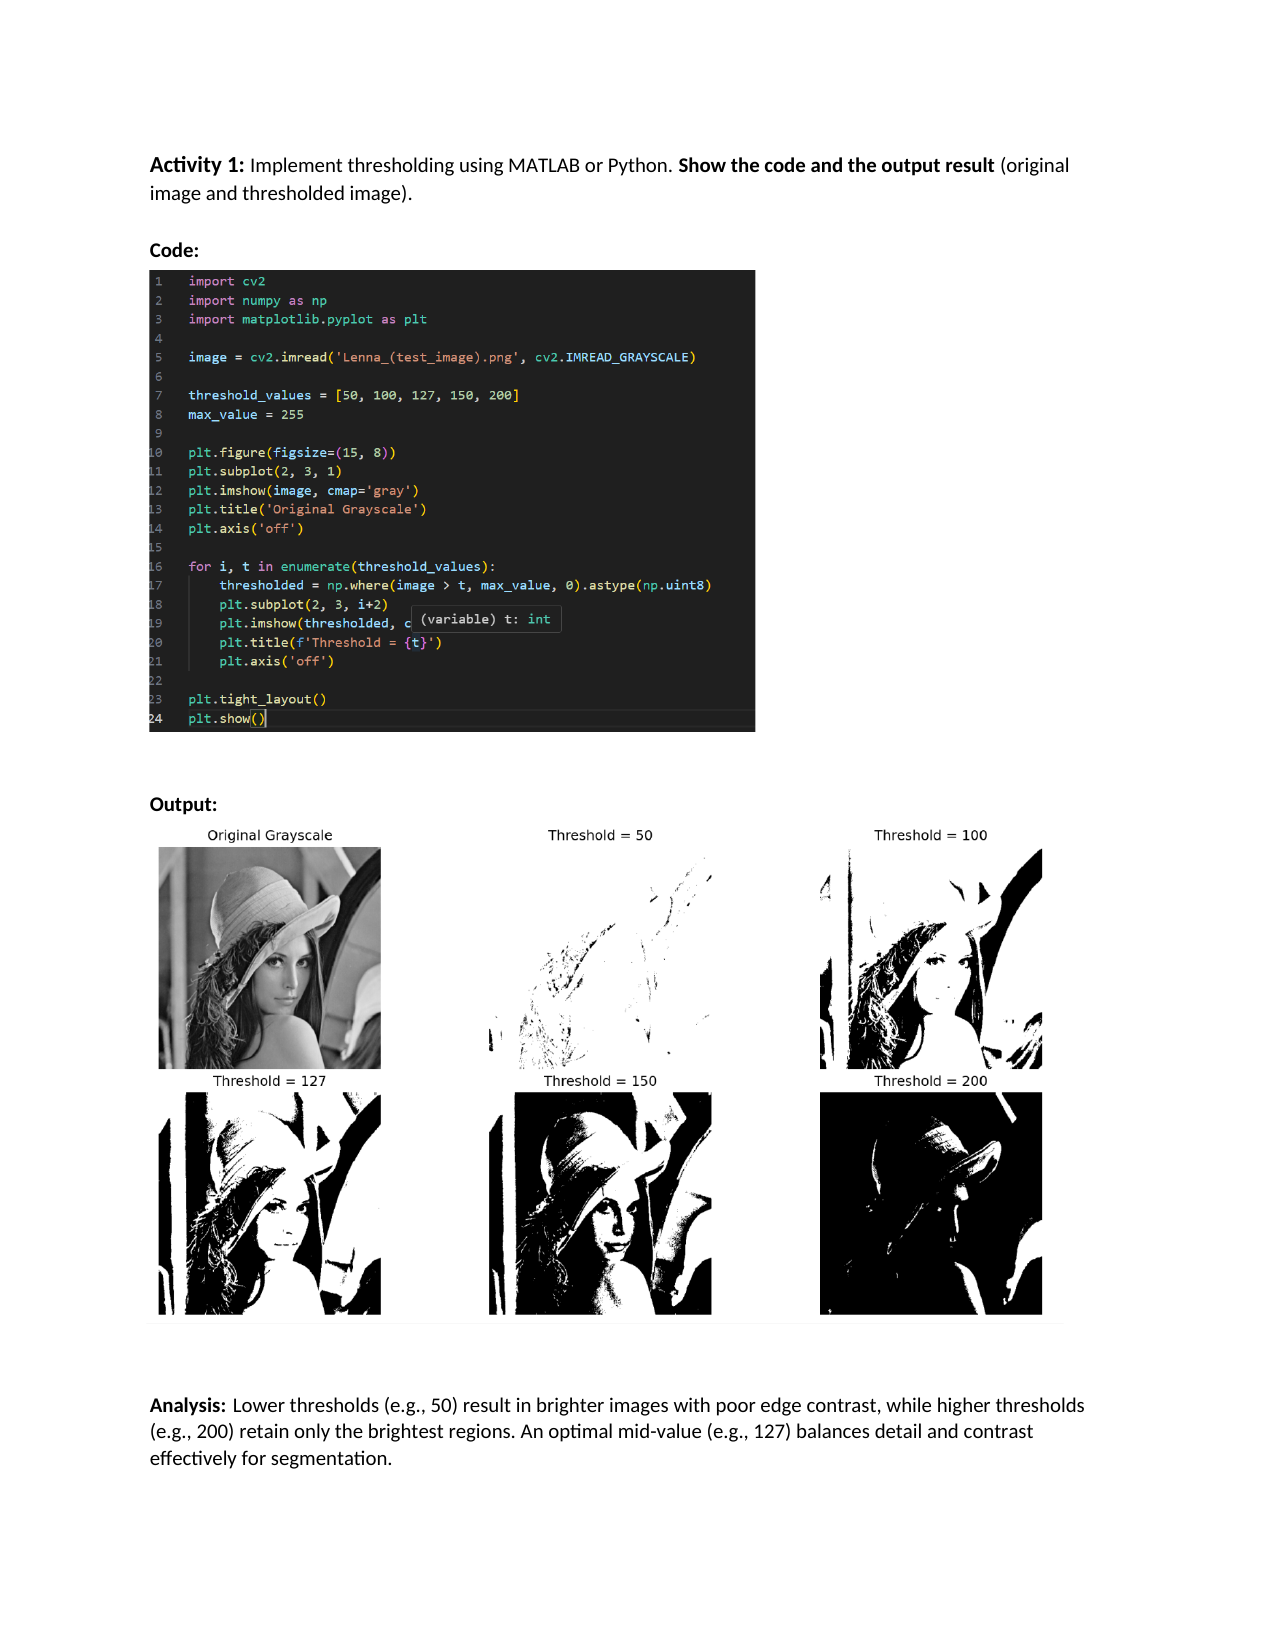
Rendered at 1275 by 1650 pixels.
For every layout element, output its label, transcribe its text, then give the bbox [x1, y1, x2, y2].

text Output: [149, 791, 1120, 816]
text Analysis: Lower thresholds (e.g., 50) result in brighter images with poor edge contrast, while higher thresholds (e.g., 200) retain only the brightest regions. An optimal mid-value (e.g., 127) balances detail and contrast effectively for segmentation. [149, 1392, 1120, 1471]
picture [149, 270, 756, 732]
text Activity 1: Implement thresholding using MATLAB or Python. Show the code and the output result (original image and thresholded image). [149, 150, 1125, 205]
text Code: [149, 238, 1120, 263]
picture [146, 825, 1064, 1324]
